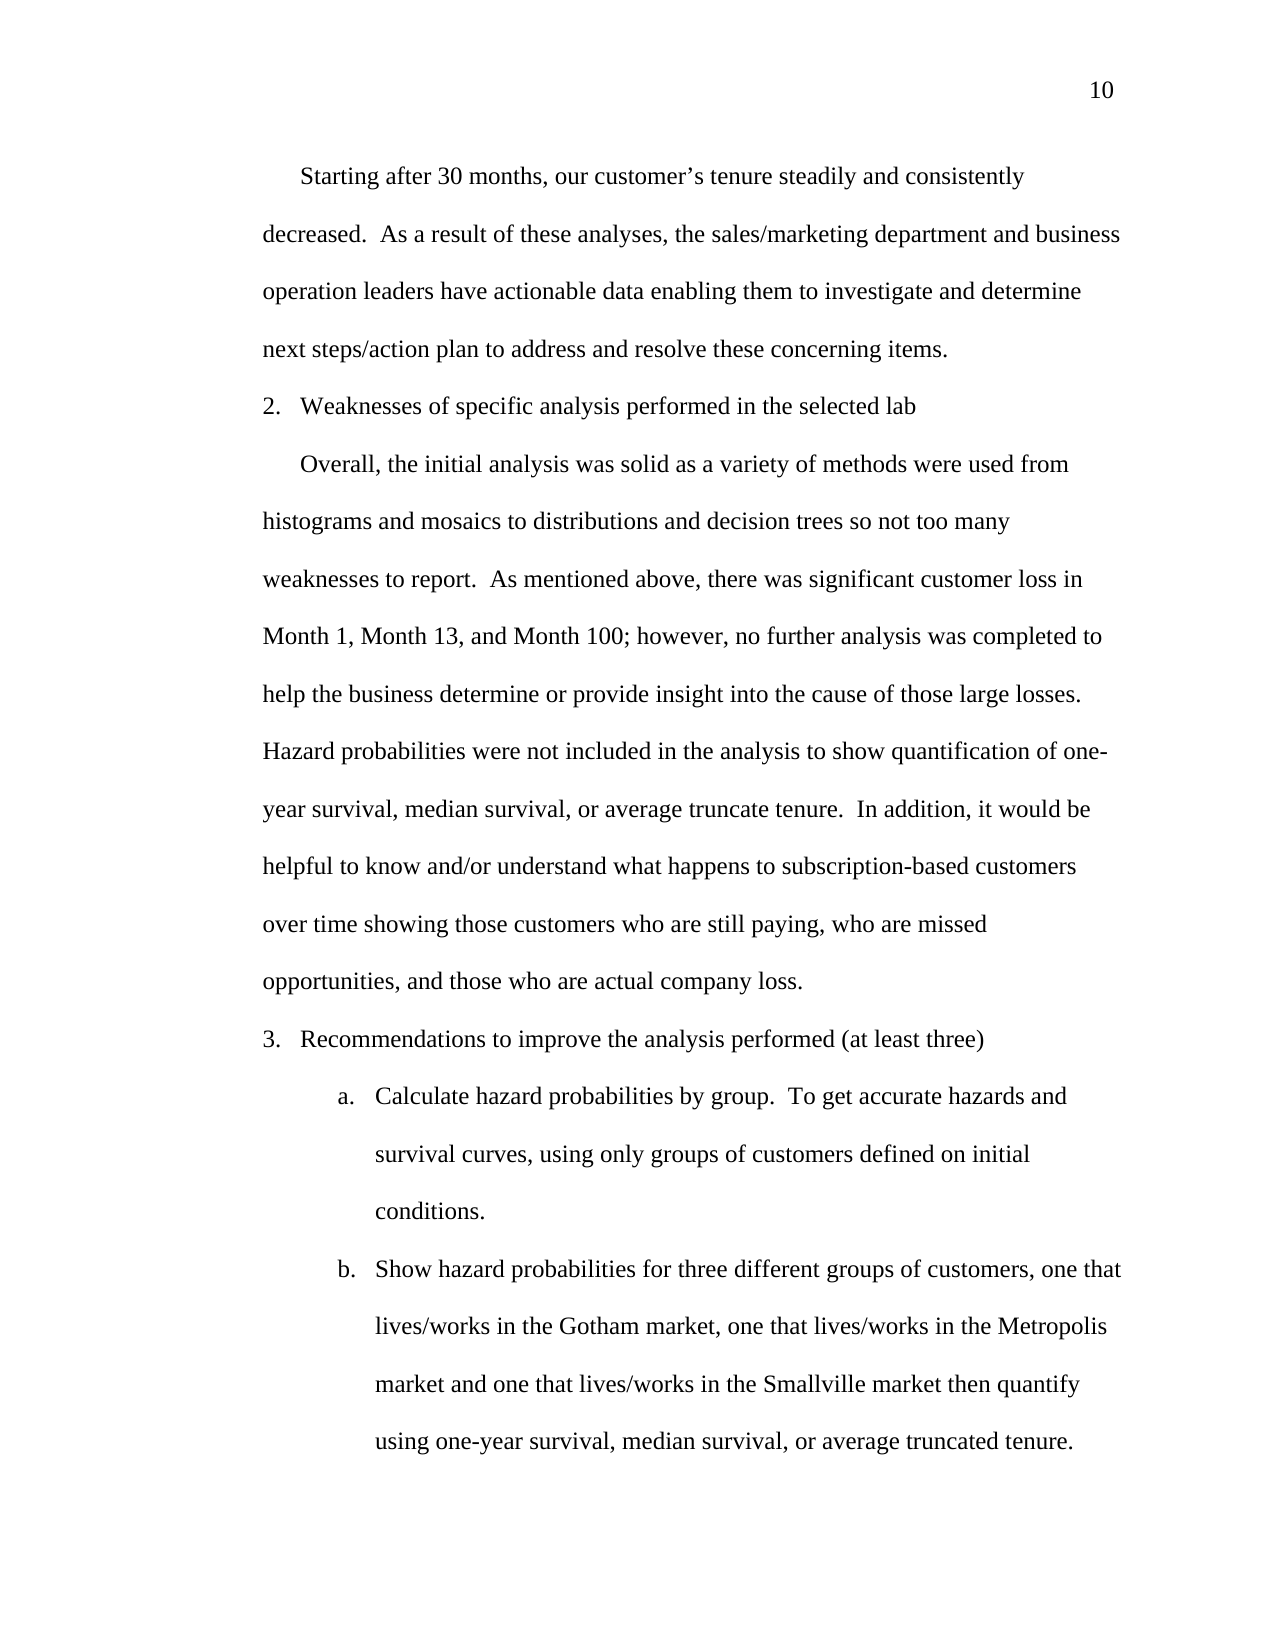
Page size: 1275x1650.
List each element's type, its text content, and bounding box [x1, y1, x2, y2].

list Weaknesses of specific analysis performed in the selected lab [262, 391, 1125, 420]
text Starting after 30 months, our customer’s tenure steadily and consistently decreased. As a result of these analyses, the sales/marketing department and business operation leaders have actionable data enabling them to investigate and determine next steps/action plan to address and resolve these concerning items. [262, 161, 1125, 362]
list Calculate hazard probabilities by group. To get accurate hazards and survival curves, using only groups of customers defined on initial conditions. [337, 1081, 1125, 1225]
list Recommendations to improve the analysis performed (at least three) [262, 1024, 1125, 1052]
list Show hazard probabilities for three different groups of customers, one that lives/works in the Gotham market, one that lives/works in the Metropolis market and one that lives/works in the Smallville market then quantify using one-year survival, median survival, or average truncated tenure. [337, 1254, 1125, 1455]
text Overall, the initial analysis was solid as a variety of methods were used from histograms and mosaics to distributions and decision trees so not too many weaknesses to report. As mentioned above, there was significant customer loss in Month 1, Month 13, and Month 100; however, no further analysis was completed to help the business determine or provide insight into the cause of those large losses. Hazard probabilities were not included in the analysis to show quantification of one-year survival, median survival, or average truncate tenure. In addition, it would be helpful to know and/or understand what happens to subscription-based customers over time showing those customers who are still paying, who are missed opportunities, and those who are actual company loss. [262, 449, 1125, 995]
